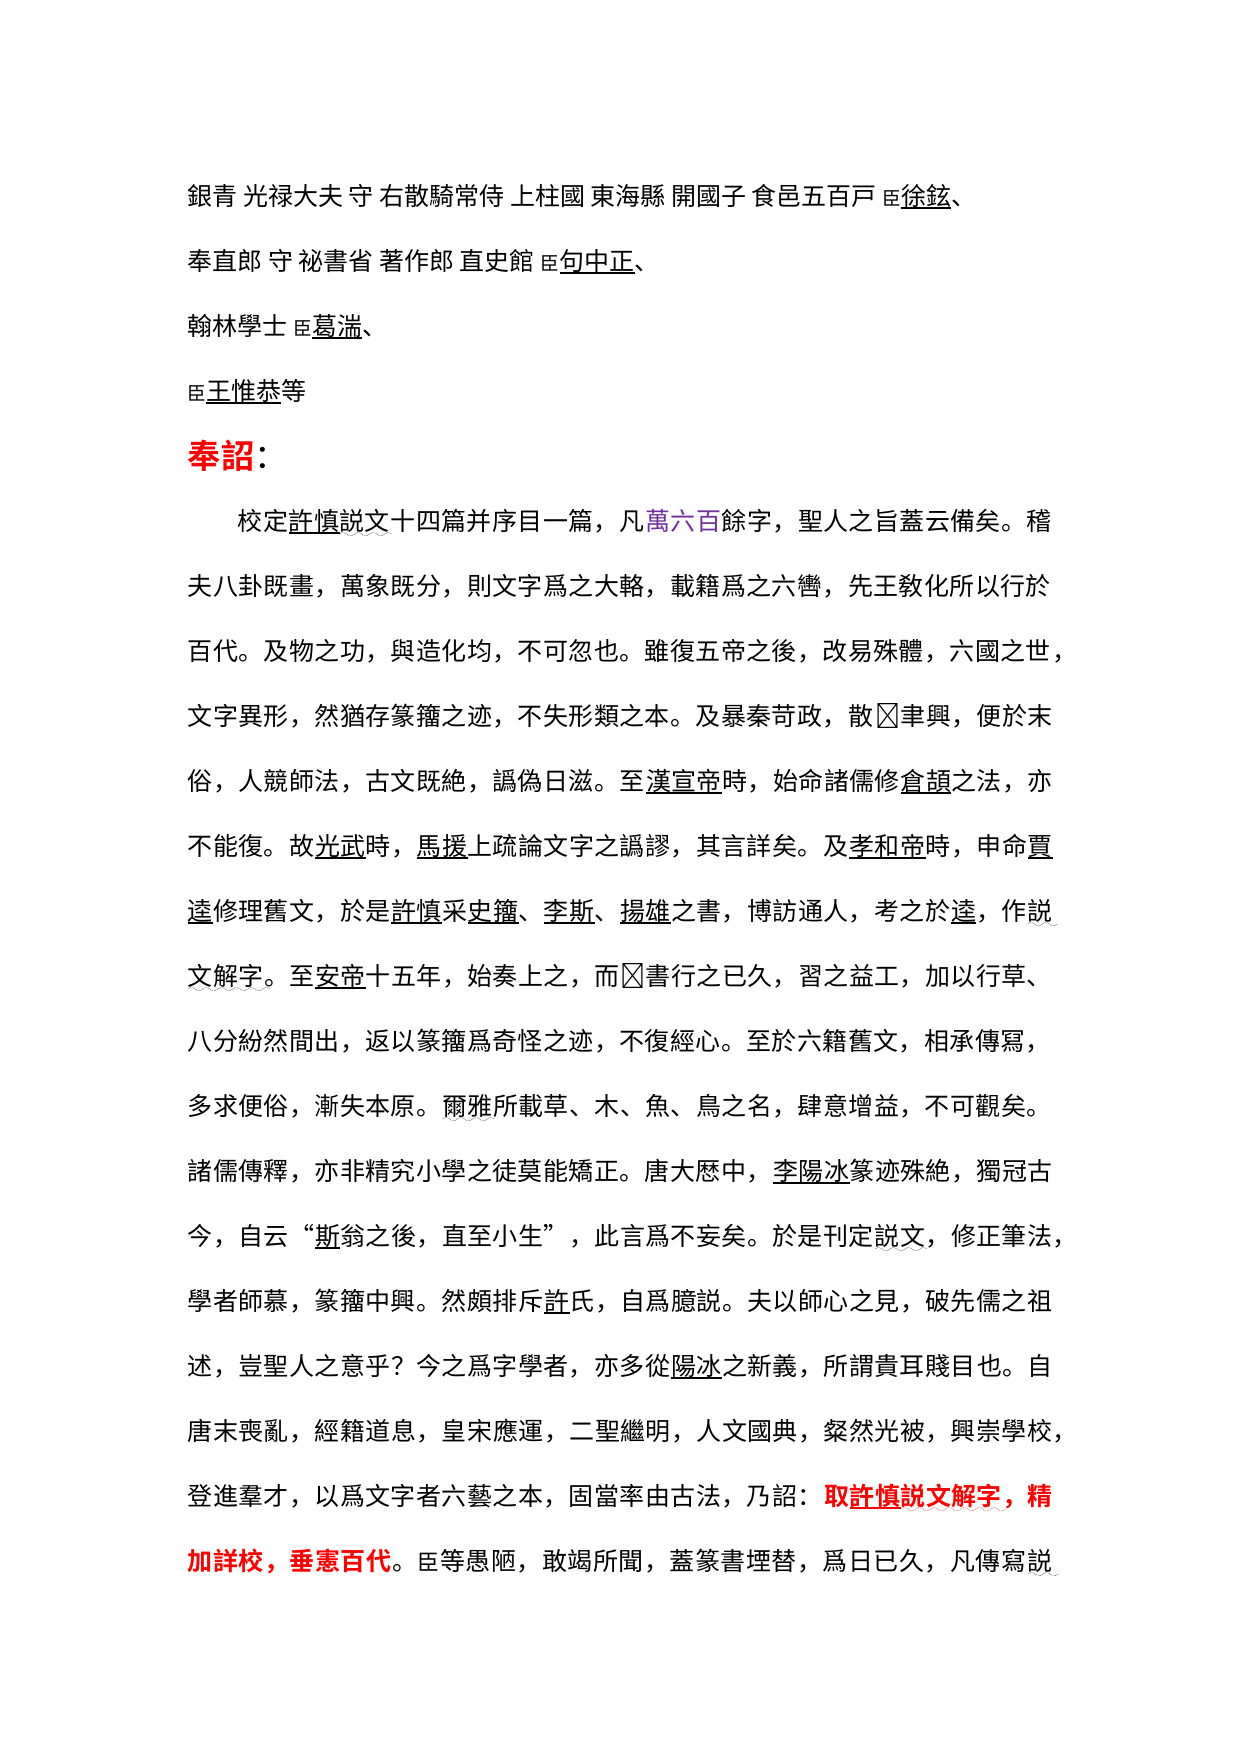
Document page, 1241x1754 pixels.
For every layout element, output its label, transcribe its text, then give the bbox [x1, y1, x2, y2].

text 翰林學士 臣葛湍、 [187, 292, 1053, 357]
text 臣王惟恭等 [187, 357, 1053, 422]
text 銀青 光禄大夫 守 右散騎常侍 上柱國 東海縣 開國子 食邑五百戸 臣徐鉉、 [187, 162, 1053, 227]
text 奉直郎 守 祕書省 著作郎 直史館 臣句中正、 [187, 227, 1053, 292]
text 奉詔： [187, 422, 1053, 487]
